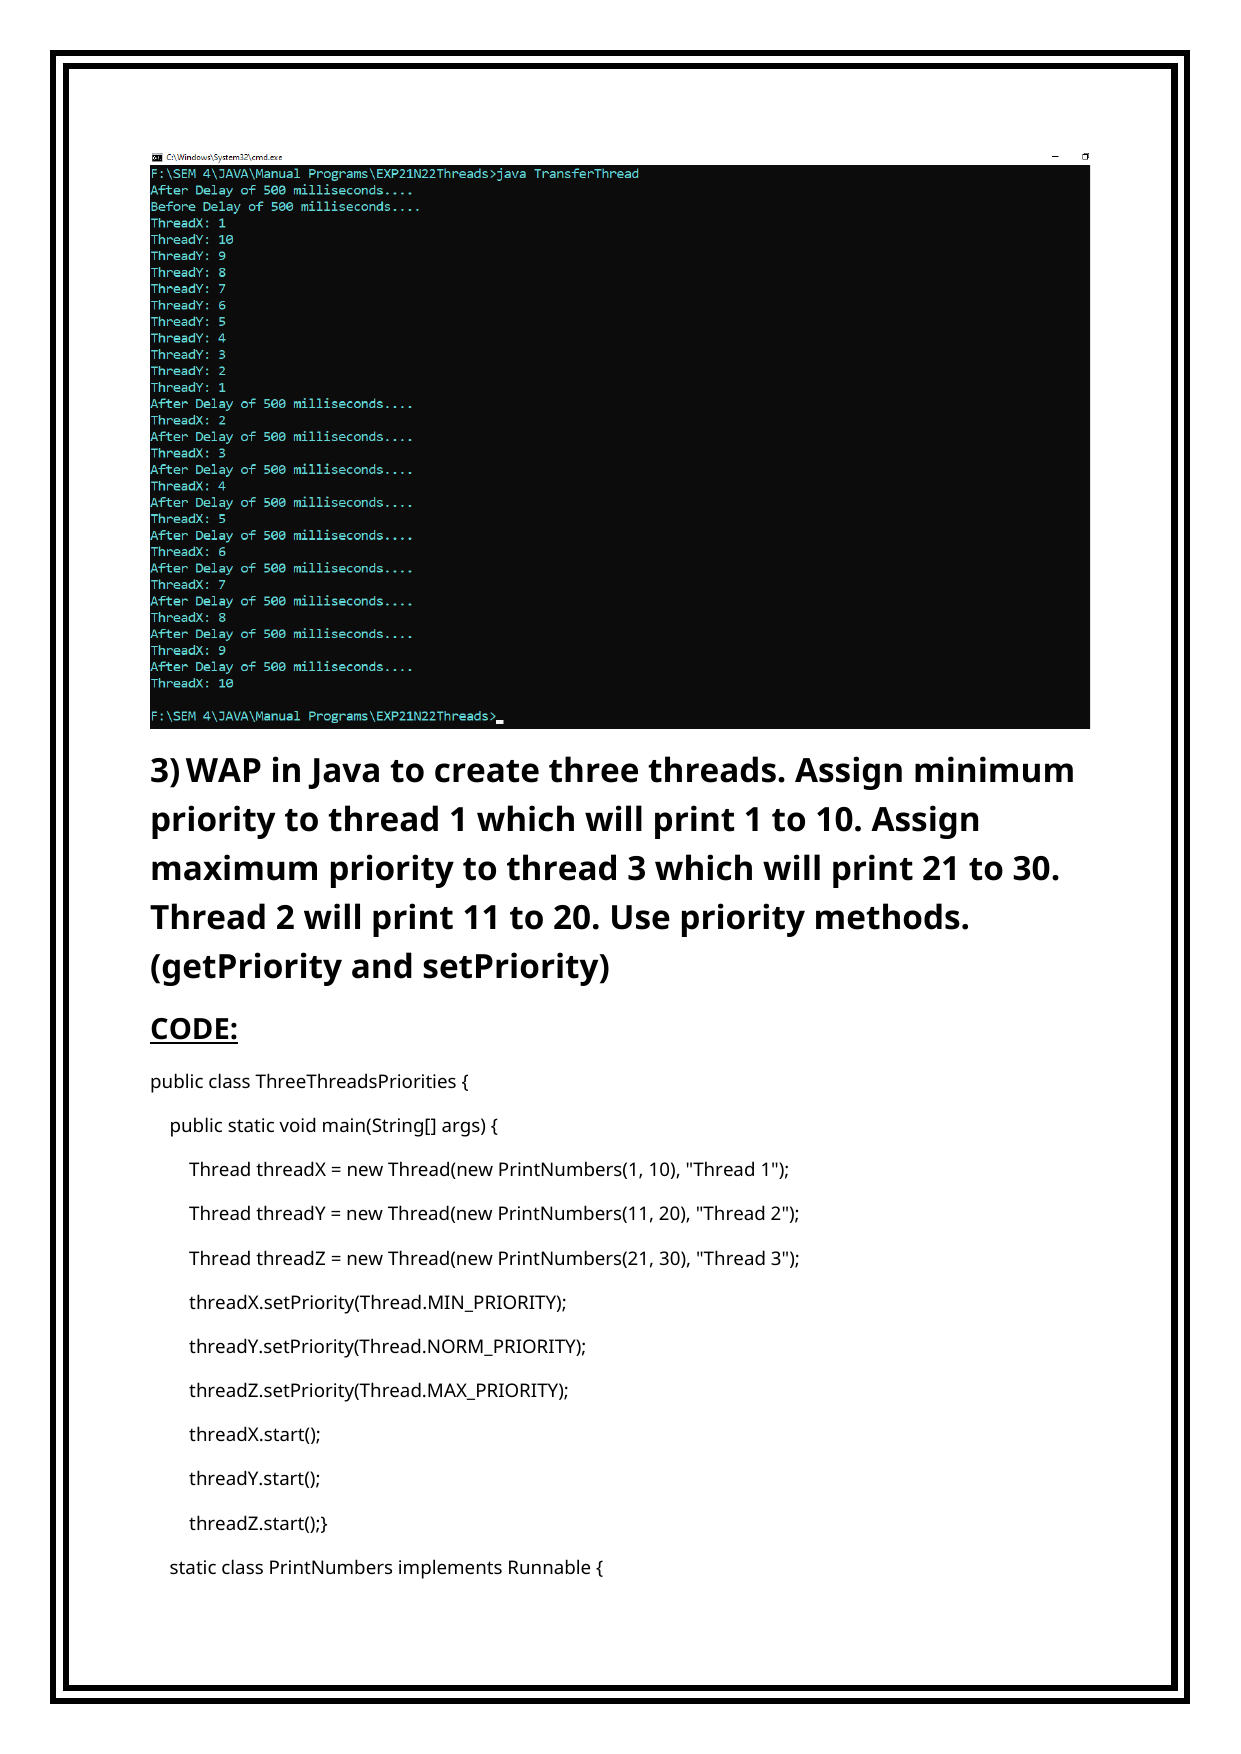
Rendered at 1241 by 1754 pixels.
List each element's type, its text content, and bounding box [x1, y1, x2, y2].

text public static void main(String[] args) { [150, 1112, 1090, 1138]
picture [150, 150, 1091, 729]
text threadZ.setPriority(Thread.MAX_PRIORITY); [150, 1377, 1090, 1403]
text Thread threadX = new Thread(new PrintNumbers(1, 10), "Thread 1"); [150, 1156, 1090, 1182]
text CODE: [150, 1009, 1090, 1048]
text threadX.setPriority(Thread.MIN_PRIORITY); [150, 1289, 1090, 1314]
text threadZ.start();} [150, 1510, 1090, 1535]
text threadX.start(); [150, 1421, 1090, 1447]
text 3) WAP in Java to create three threads. Assign minimum priority to thread 1 which will print 1 to 10. Assign maximum priority to thread 3 which will print 21 to 30. Thread 2 will print 11 to 20. Use priority methods. (getPriority and setPriority) [150, 747, 1090, 988]
text threadY.setPriority(Thread.NORM_PRIORITY); [150, 1333, 1090, 1359]
text static class PrintNumbers implements Runnable { [150, 1554, 1090, 1579]
text Thread threadZ = new Thread(new PrintNumbers(21, 30), "Thread 3"); [150, 1245, 1090, 1270]
text Thread threadY = new Thread(new PrintNumbers(11, 20), "Thread 2"); [150, 1201, 1090, 1226]
text threadY.start(); [150, 1466, 1090, 1491]
text public class ThreeThreadsPriorities { [150, 1068, 1090, 1094]
